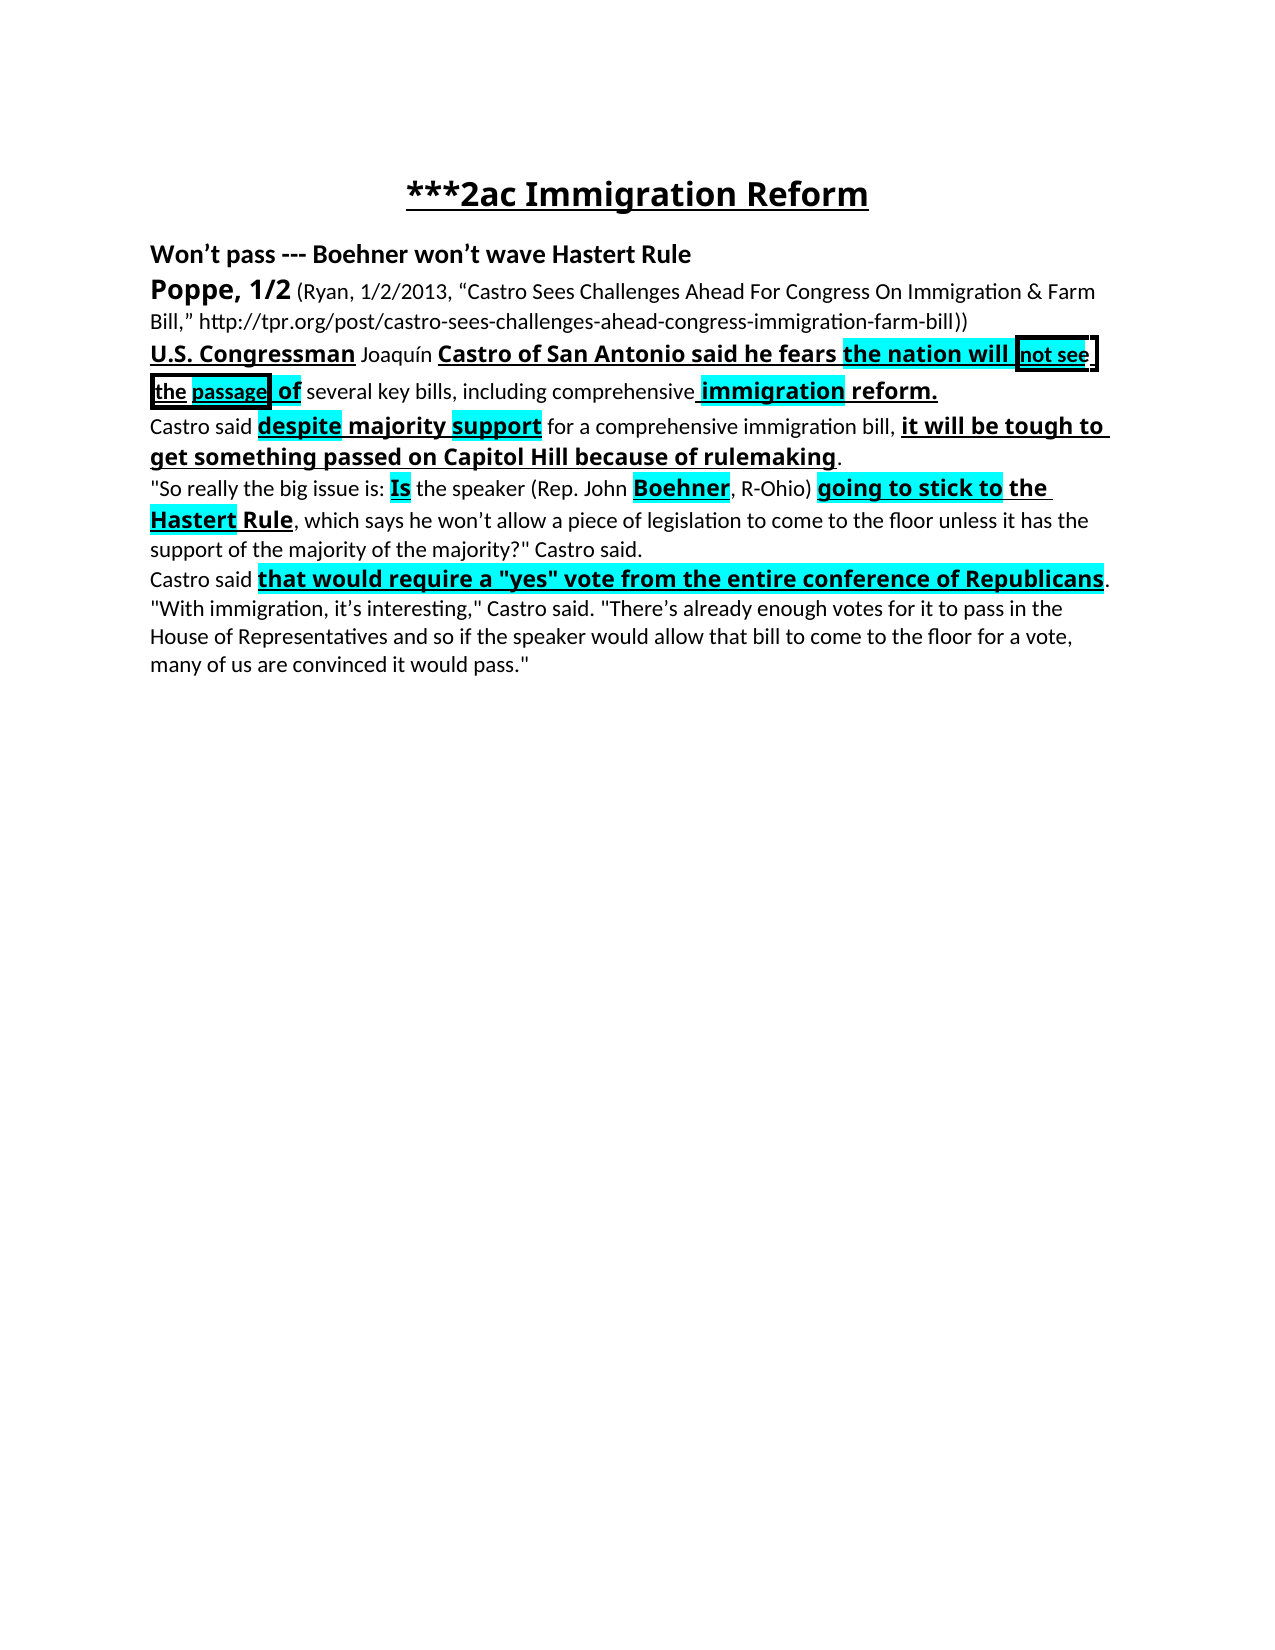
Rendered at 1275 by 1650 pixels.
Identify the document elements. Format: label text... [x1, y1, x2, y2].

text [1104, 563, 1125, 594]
text ***2ac Immigration Reform [150, 171, 1125, 216]
text Poppe, 1/2 (Ryan, 1/2/2013, “Castro Sees Challenges Ahead For Congress On Immigration & Farm Bill,” http://tpr.org/post/castro-sees-challenges-ahead-congress-immigration-farm-bill)) [150, 270, 1125, 335]
text U.S. Congressman Joaquín Castro of San Antonio said he fears the nation will not see the passage of several key bills, including comprehensive immigration reform. [150, 335, 1125, 410]
text Castro said despite majority support for a comprehensive immigration bill, it will be tough to get something passed on Capitol Hill because of rulemaking. [150, 410, 1125, 472]
text Won’t pass --- Boehner won’t wave Hastert Rule [150, 237, 1125, 270]
text "So really the big issue is: Is the speaker (Rep. John Boehner, R-Ohio) going to stick to the Hastert Rule, which says he won’t allow a piece of legislation to come to the floor unless it has the support of the majority of the majority?" Castro said. [150, 472, 1125, 563]
text "With immigration, it’s interesting," Castro said. "There’s already enough votes for it to pass in the House of Representatives and so if the speaker would allow that bill to come to the floor for a vote, many of us are convinced it would pass." [150, 594, 1125, 678]
